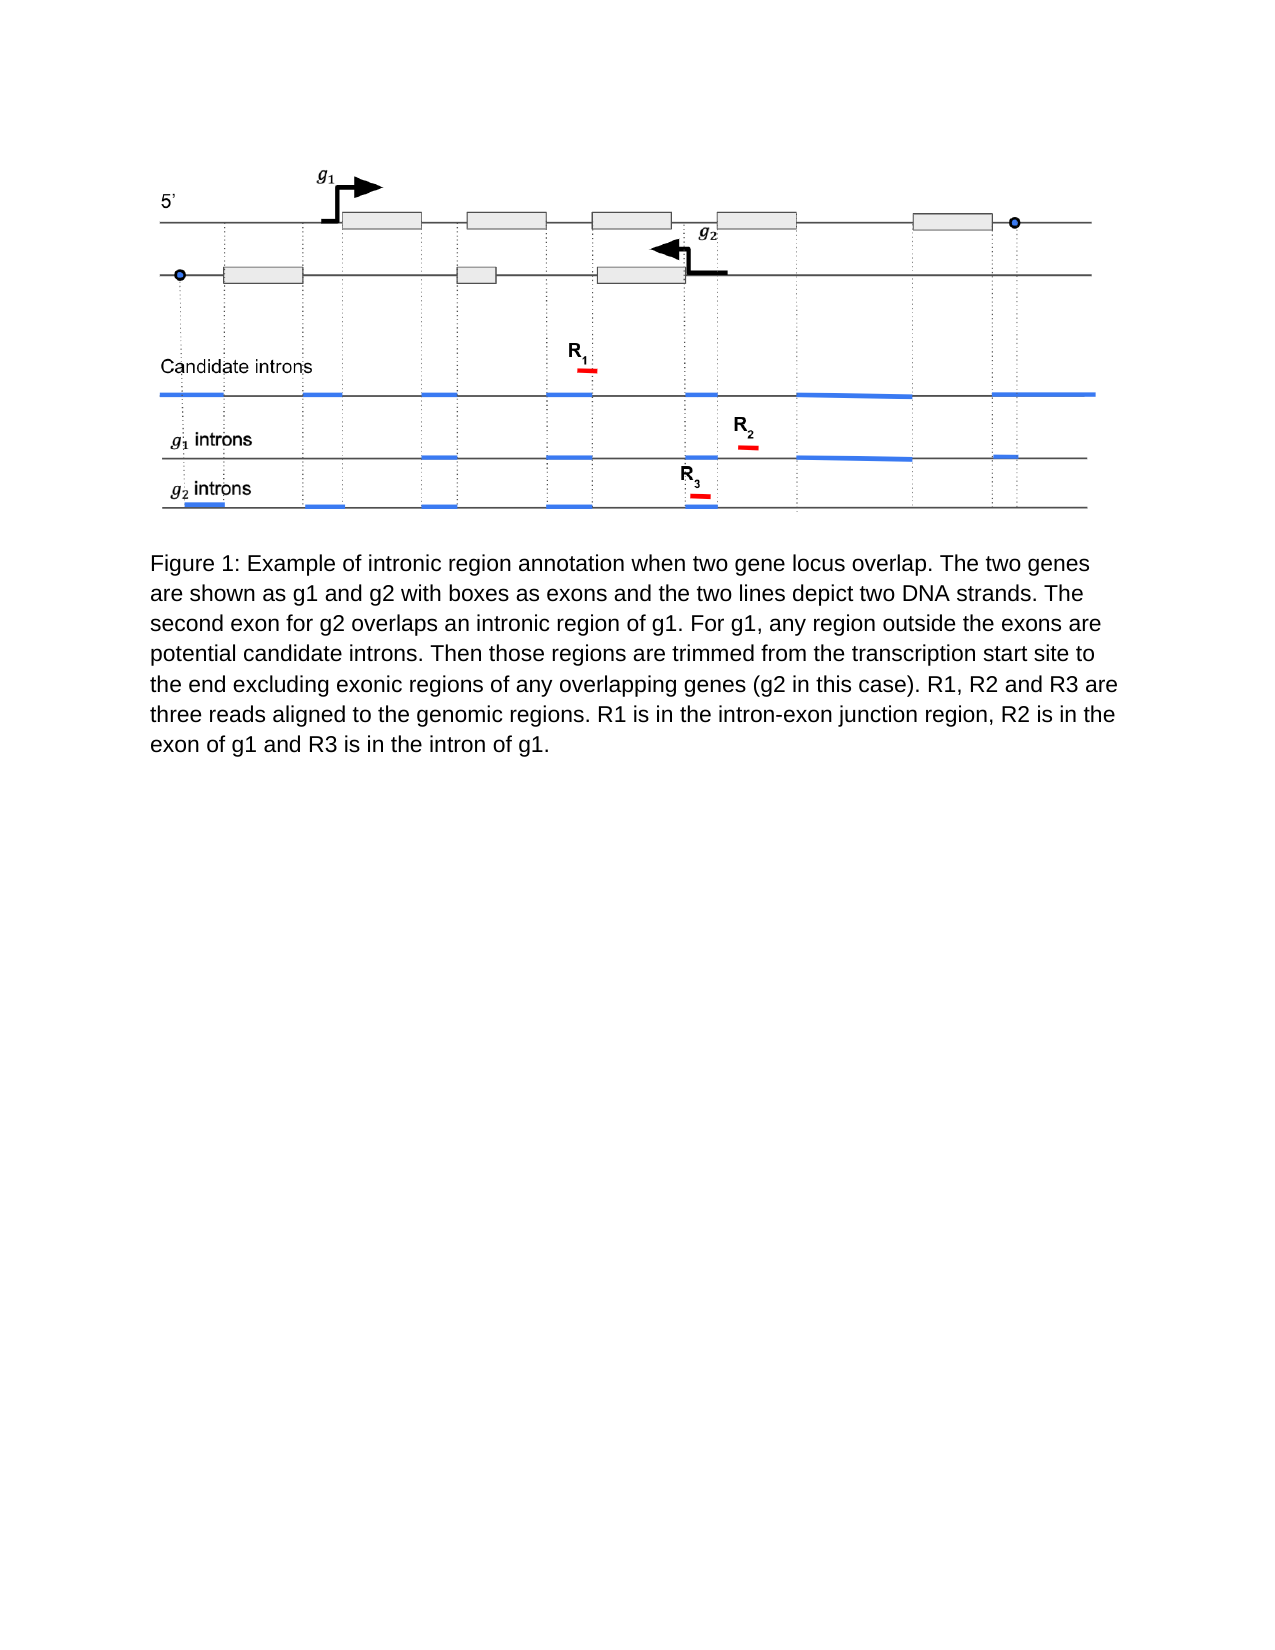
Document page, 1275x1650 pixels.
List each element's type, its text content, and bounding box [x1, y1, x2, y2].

picture [150, 150, 1125, 546]
text Figure 1: Example of intronic region annotation when two gene locus overlap. The two genes are shown as g1 and g2 with boxes as exons and the two lines depict two DNA strands. The second exon for g2 overlaps an intronic region of g1. For g1, any region outside the exons are potential candidate introns. Then those regions are trimmed from the transcription start site to the end excluding exonic regions of any overlapping genes (g2 in this case). R1, R2 and R3 are three reads aligned to the genomic regions. R1 is in the intron-exon junction region, R2 is in the exon of g1 and R3 is in the intron of g1. [150, 550, 1125, 757]
